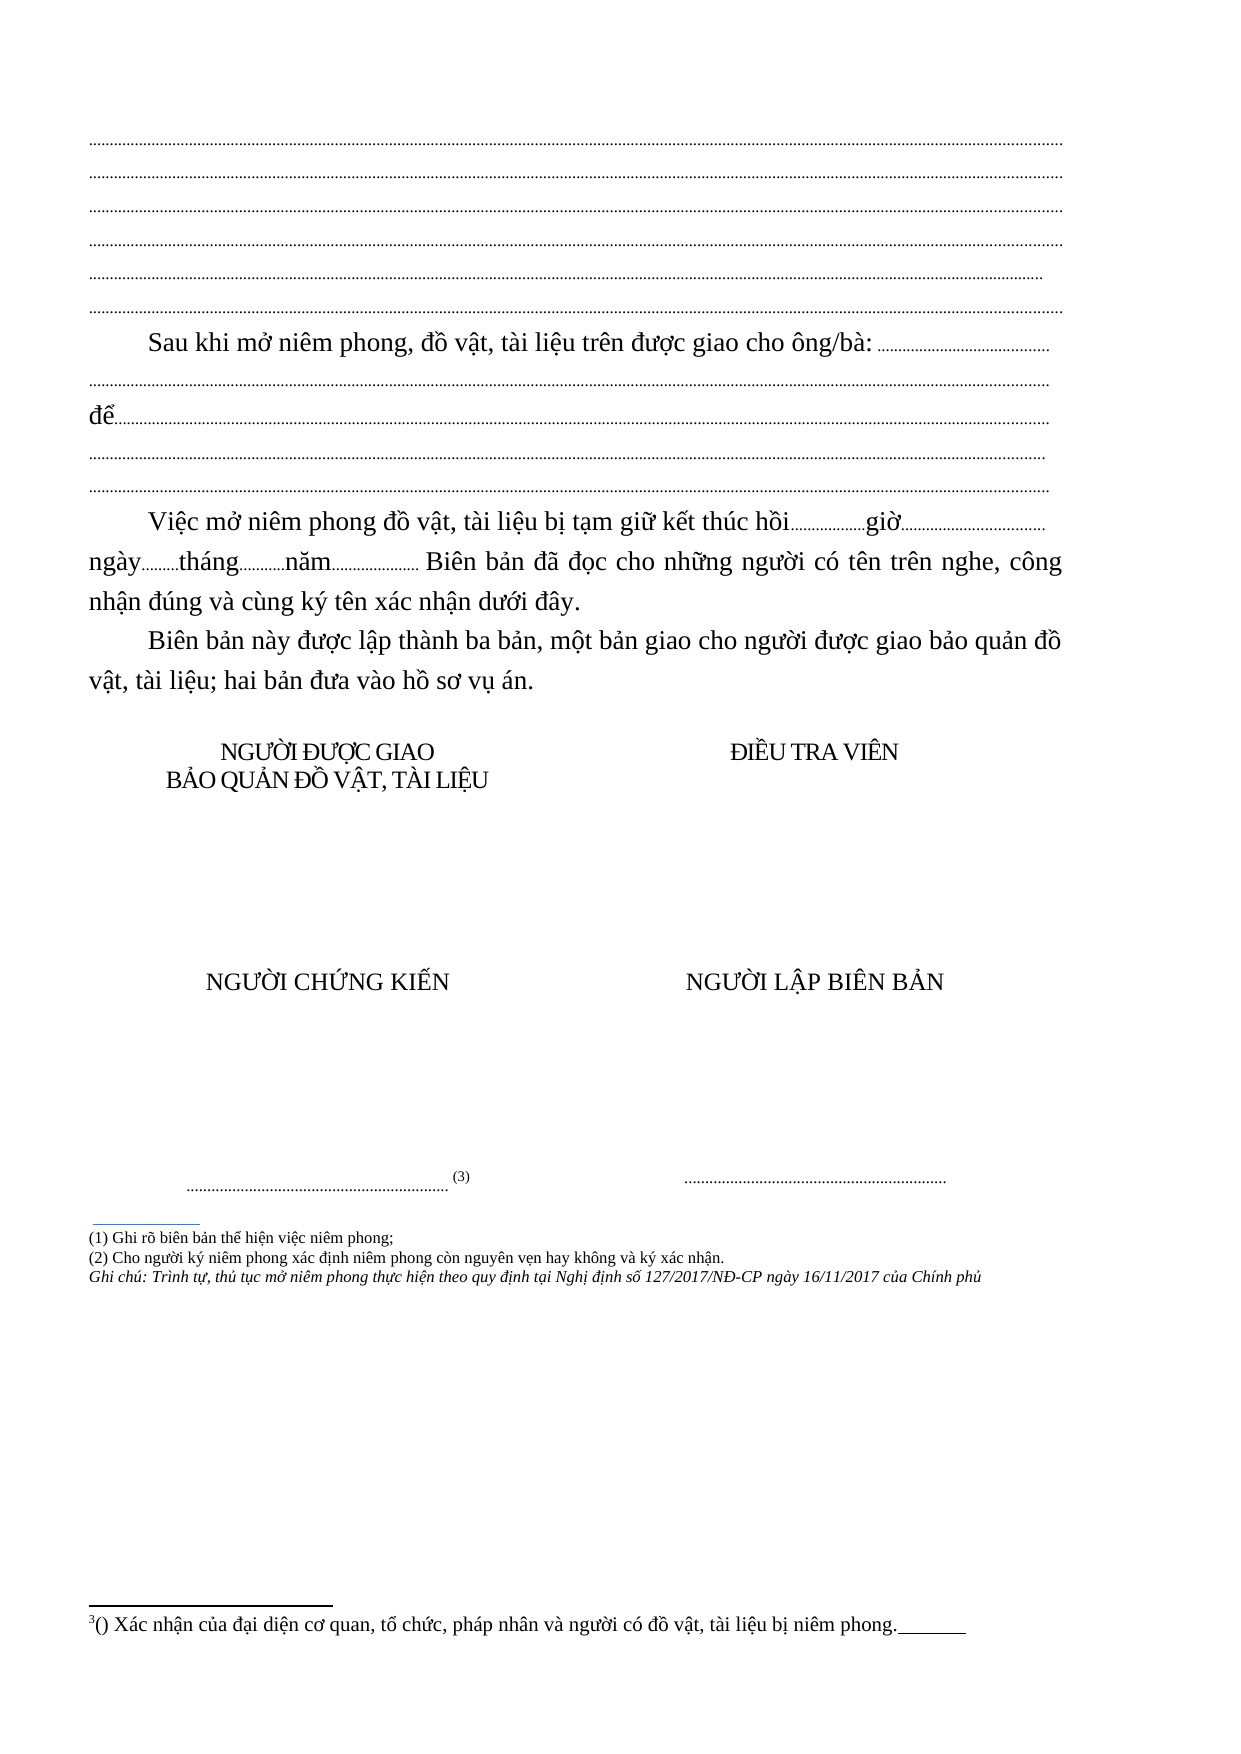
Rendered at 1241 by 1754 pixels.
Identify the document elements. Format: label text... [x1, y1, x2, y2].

table_cell NGƯỜI LẬP BIÊN BẢN [567, 967, 1063, 1168]
text để [89, 392, 1063, 432]
text Biên bản này được lập thành ba bản, một bản giao cho người được giao bảo quản đồ vật, tài liệu; hai bản đưa vào hồ sơ vụ án. [89, 618, 1063, 697]
table_cell ............................................................... () [89, 1168, 567, 1216]
table_header NGƯỜI ĐƯỢC GIAO BẢO QUẢN ĐỒ VẬT, TÀI LIỆU [89, 737, 567, 967]
table_cell ............................................................... [567, 1168, 1063, 1216]
table_header ĐIỀU TRA VIÊN [567, 737, 1063, 967]
text ngày.........tháng...........năm..................... Biên bản đã đọc cho những người có tên trên nghe, công nhận đúng và cùng ký tên xác nhận dưới đây. [89, 539, 1063, 618]
text (2) Cho người ký niêm phong xác định niêm phong còn nguyên vẹn hay không và ký xác nhận. [89, 1247, 1063, 1267]
text (1) Ghi rõ biên bản thể hiện việc niêm phong; [89, 1228, 1063, 1247]
text Ghi chú: Trình tự, thủ tục mở niêm phong thực hiện theo quy định tại Nghị định số 127/2017/NĐ-CP ngày 16/11/2017 của Chính phủ [89, 1267, 1063, 1286]
text Sau khi mở niêm phong, đồ vật, tài liệu trên được giao cho ông/bà: [89, 319, 1063, 359]
table_cell NGƯỜI CHỨNG KIẾN [89, 967, 567, 1168]
text Việc mở niêm phong đồ vật, tài liệu bị tạm giữ kết thúc hồi..................giờ [89, 499, 1063, 539]
